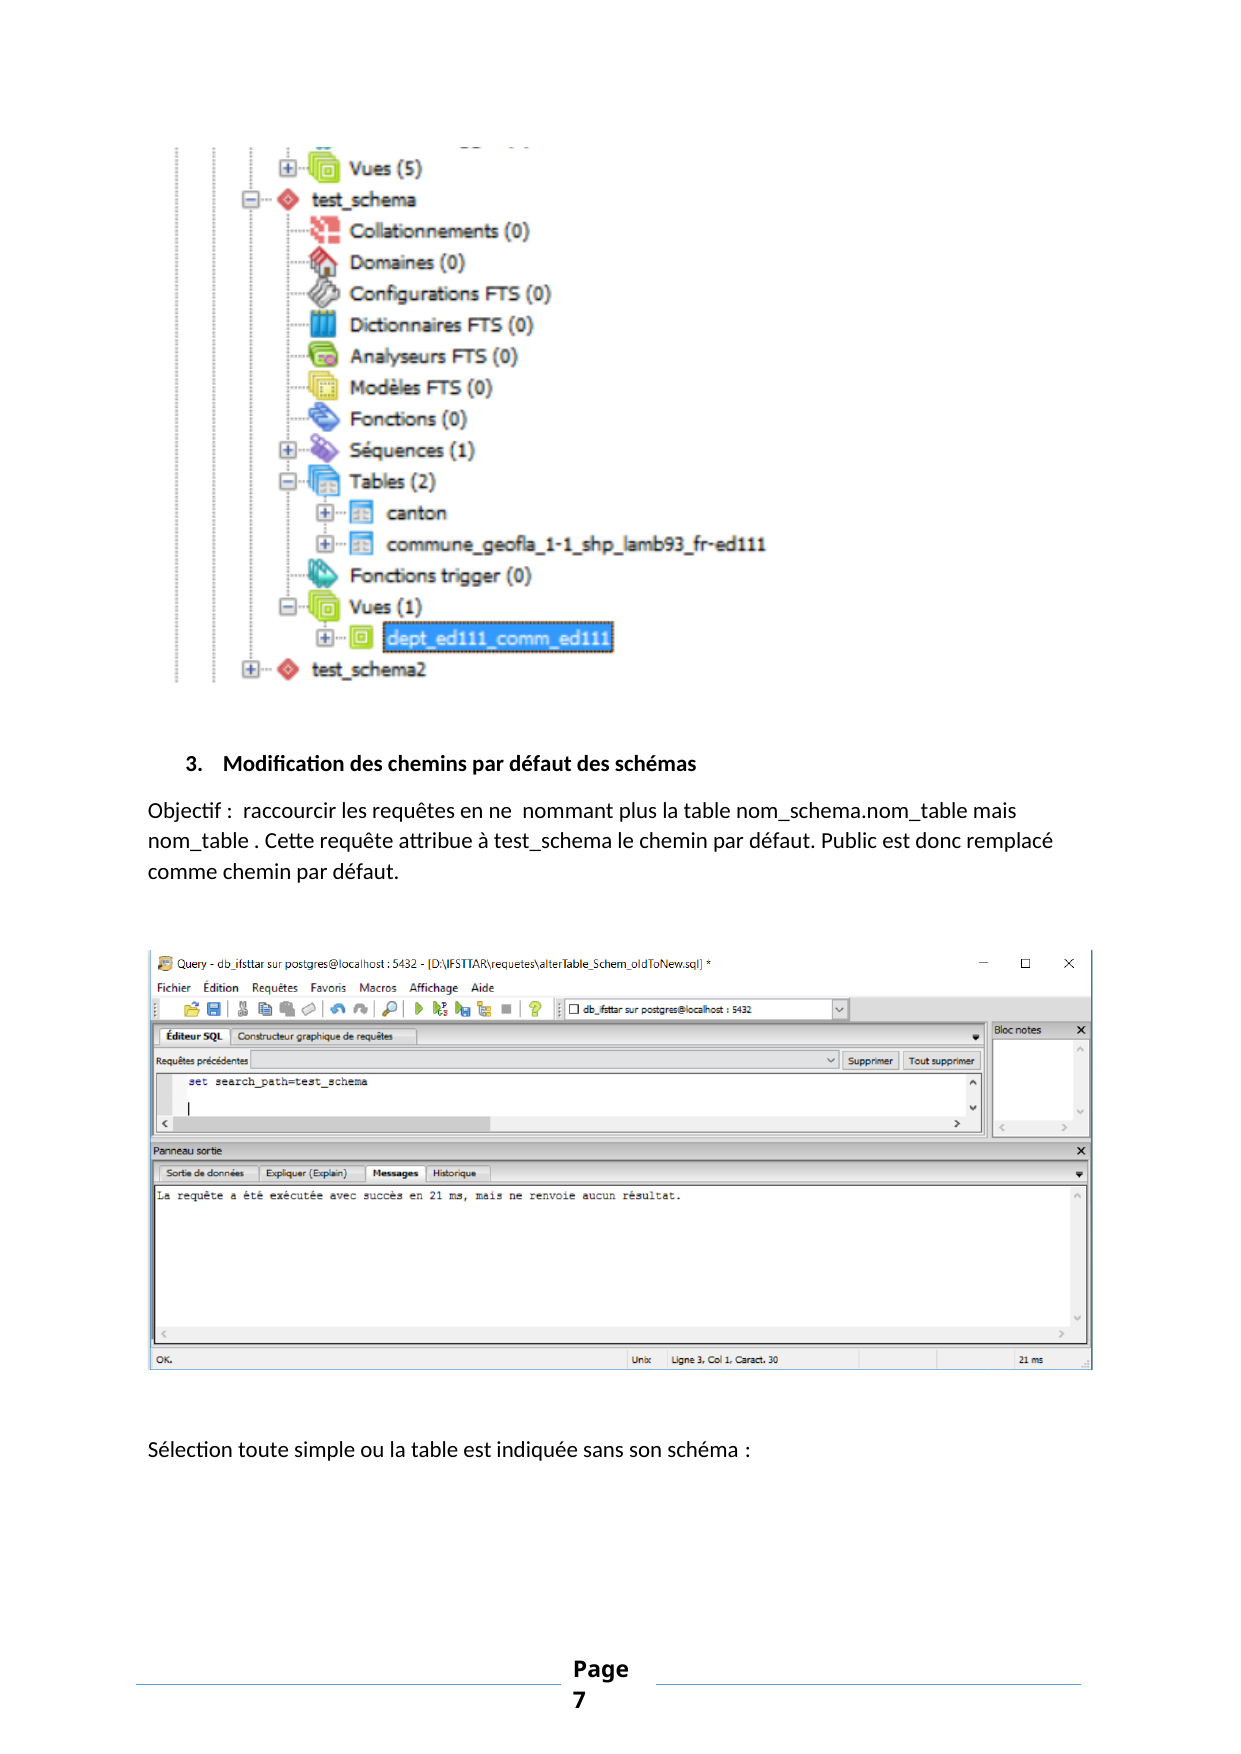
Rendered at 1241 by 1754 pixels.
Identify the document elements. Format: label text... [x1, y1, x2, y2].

picture [147, 147, 943, 684]
text Objectif : raccourcir les requêtes en ne nommant plus la table nom_schema.nom_table mais nom_table . Cette requête attribue à test_schema le chemin par défaut. Public est donc remplacé comme chemin par défaut. [148, 796, 1093, 885]
text Sélection toute simple ou la table est indiquée sans son schéma : [148, 1435, 1093, 1463]
picture [147, 950, 1093, 1370]
list Modification des chemins par défaut des schémas [185, 749, 1093, 777]
